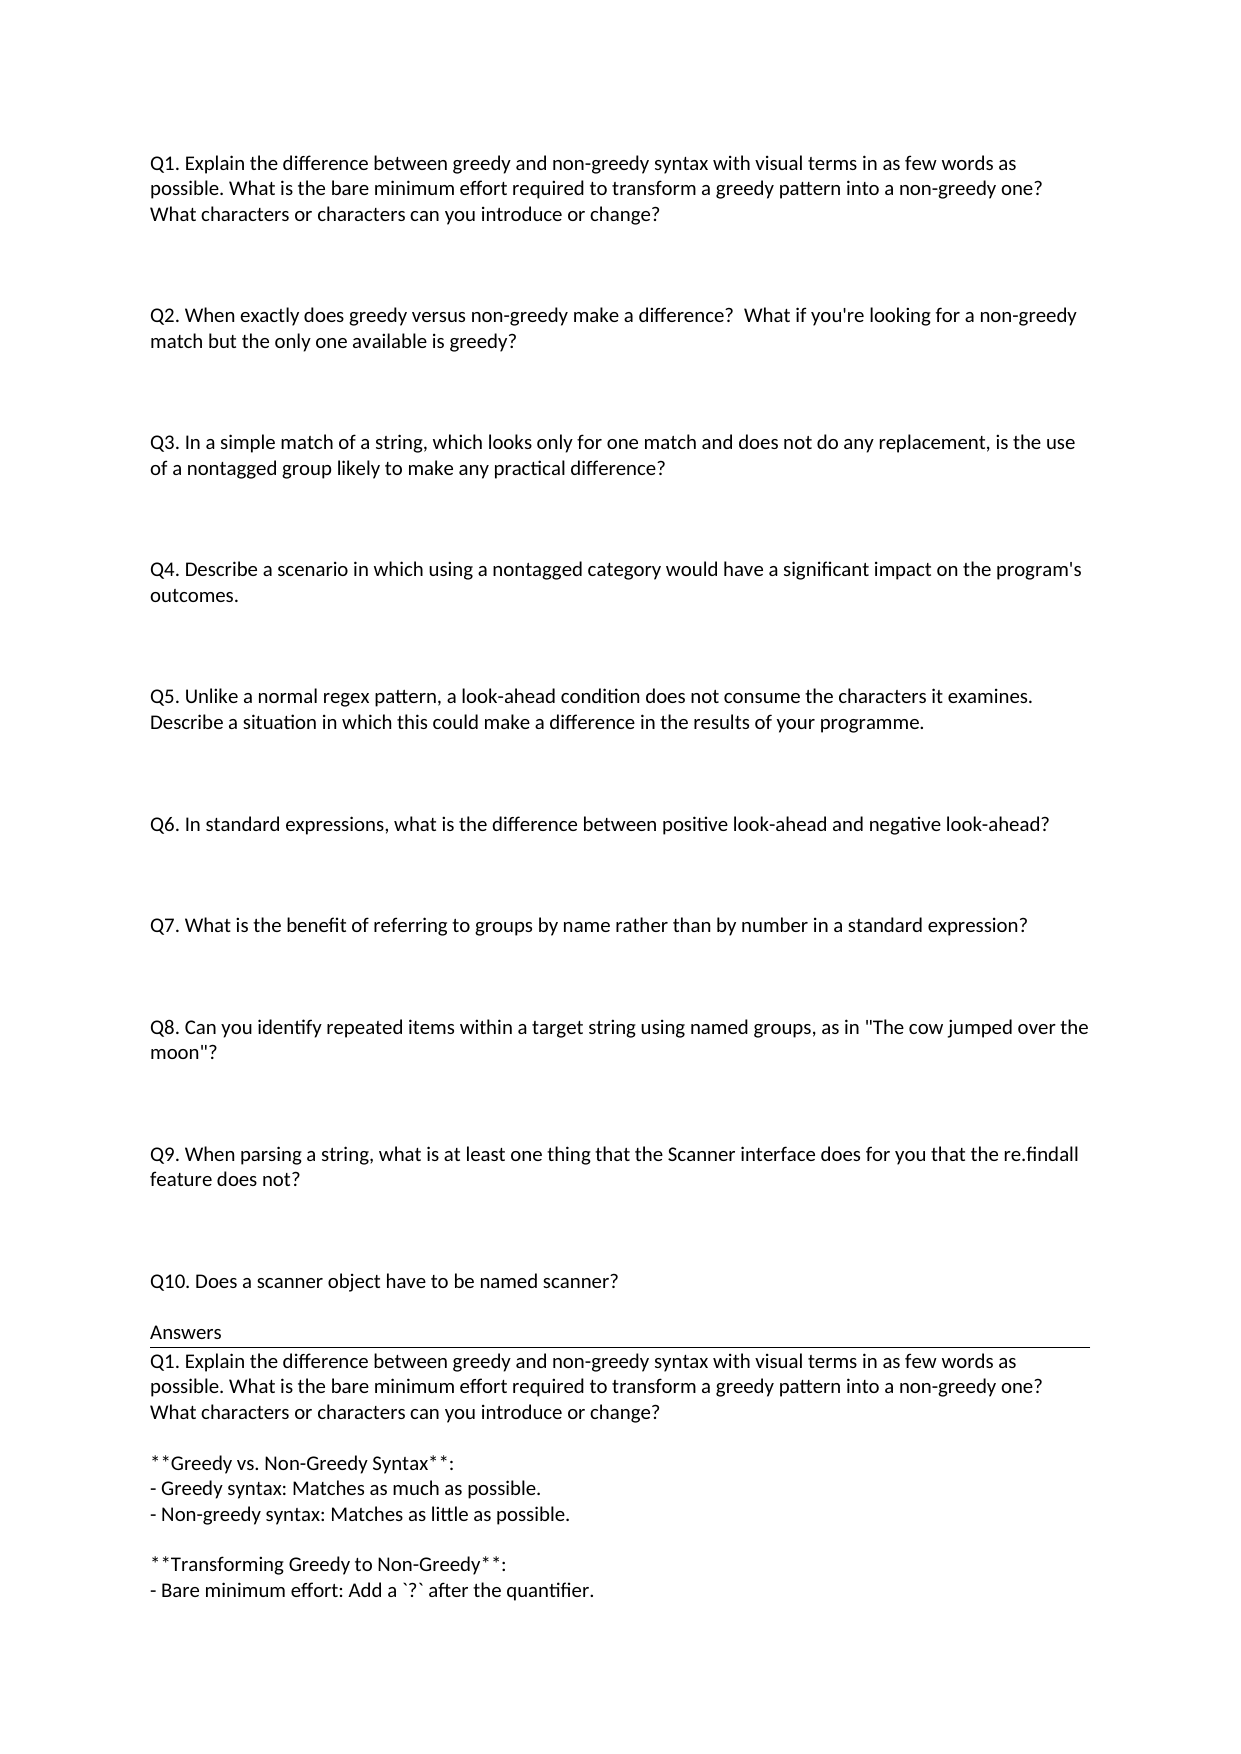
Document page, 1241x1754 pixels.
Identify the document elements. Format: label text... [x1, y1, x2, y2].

text Q3. In a simple match of a string, which looks only for one match and does not do any replacement, is the use of a nontagged group likely to make any practical difference? [150, 429, 1090, 480]
text **Greedy vs. Non-Greedy Syntax**: [150, 1450, 1090, 1475]
text Q6. In standard expressions, what is the difference between positive look-ahead and negative look-ahead? [150, 811, 1090, 836]
text Answers [150, 1319, 1090, 1347]
text Q1. Explain the difference between greedy and non-greedy syntax with visual terms in as few words as possible. What is the bare minimum effort required to transform a greedy pattern into a non-greedy one? What characters or characters can you introduce or change? [150, 150, 1090, 226]
text Q5. Unlike a normal regex pattern, a look-ahead condition does not consume the characters it examines. Describe a situation in which this could make a difference in the results of your programme. [150, 684, 1090, 734]
text Q8. Can you identify repeated items within a target string using named groups, as in "The cow jumped over the moon"? [150, 1014, 1090, 1065]
text - Bare minimum effort: Add a `?` after the quantifier. [150, 1577, 1090, 1602]
text - Non-greedy syntax: Matches as little as possible. [150, 1501, 1090, 1526]
text Q4. Describe a scenario in which using a nontagged category would have a significant impact on the program's outcomes. [150, 557, 1090, 607]
text - Greedy syntax: Matches as much as possible. [150, 1475, 1090, 1501]
text Q7. What is the benefit of referring to groups by name rather than by number in a standard expression? [150, 912, 1090, 938]
text Q9. When parsing a string, what is at least one thing that the Scanner interface does for you that the re.findall feature does not? [150, 1141, 1090, 1192]
text Q10. Does a scanner object have to be named scanner? [150, 1268, 1090, 1294]
text **Transforming Greedy to Non-Greedy**: [150, 1552, 1090, 1577]
text Q1. Explain the difference between greedy and non-greedy syntax with visual terms in as few words as possible. What is the bare minimum effort required to transform a greedy pattern into a non-greedy one? What characters or characters can you introduce or change? [150, 1348, 1090, 1424]
text Q2. When exactly does greedy versus non-greedy make a difference? What if you're looking for a non-greedy match but the only one available is greedy? [150, 302, 1090, 353]
